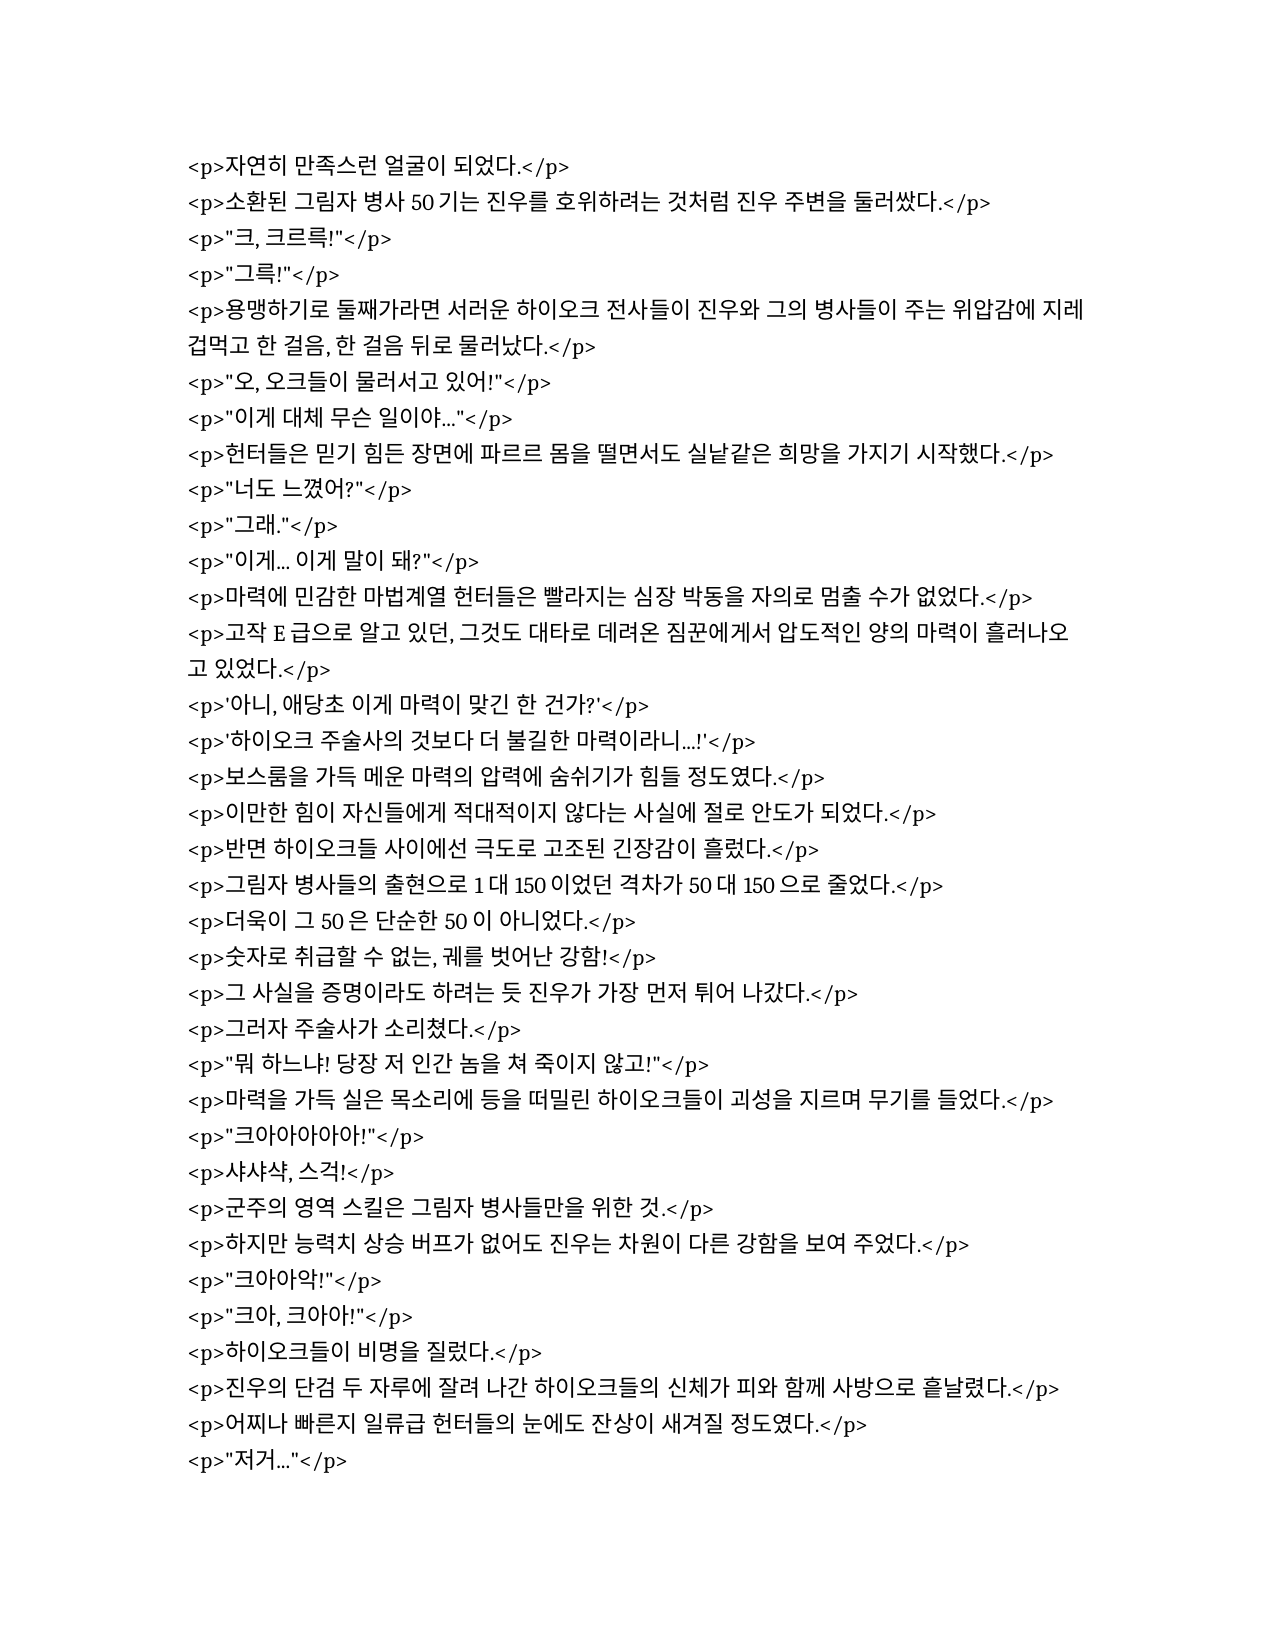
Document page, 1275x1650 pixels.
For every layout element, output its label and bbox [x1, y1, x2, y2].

text [187, 150, 1087, 1475]
